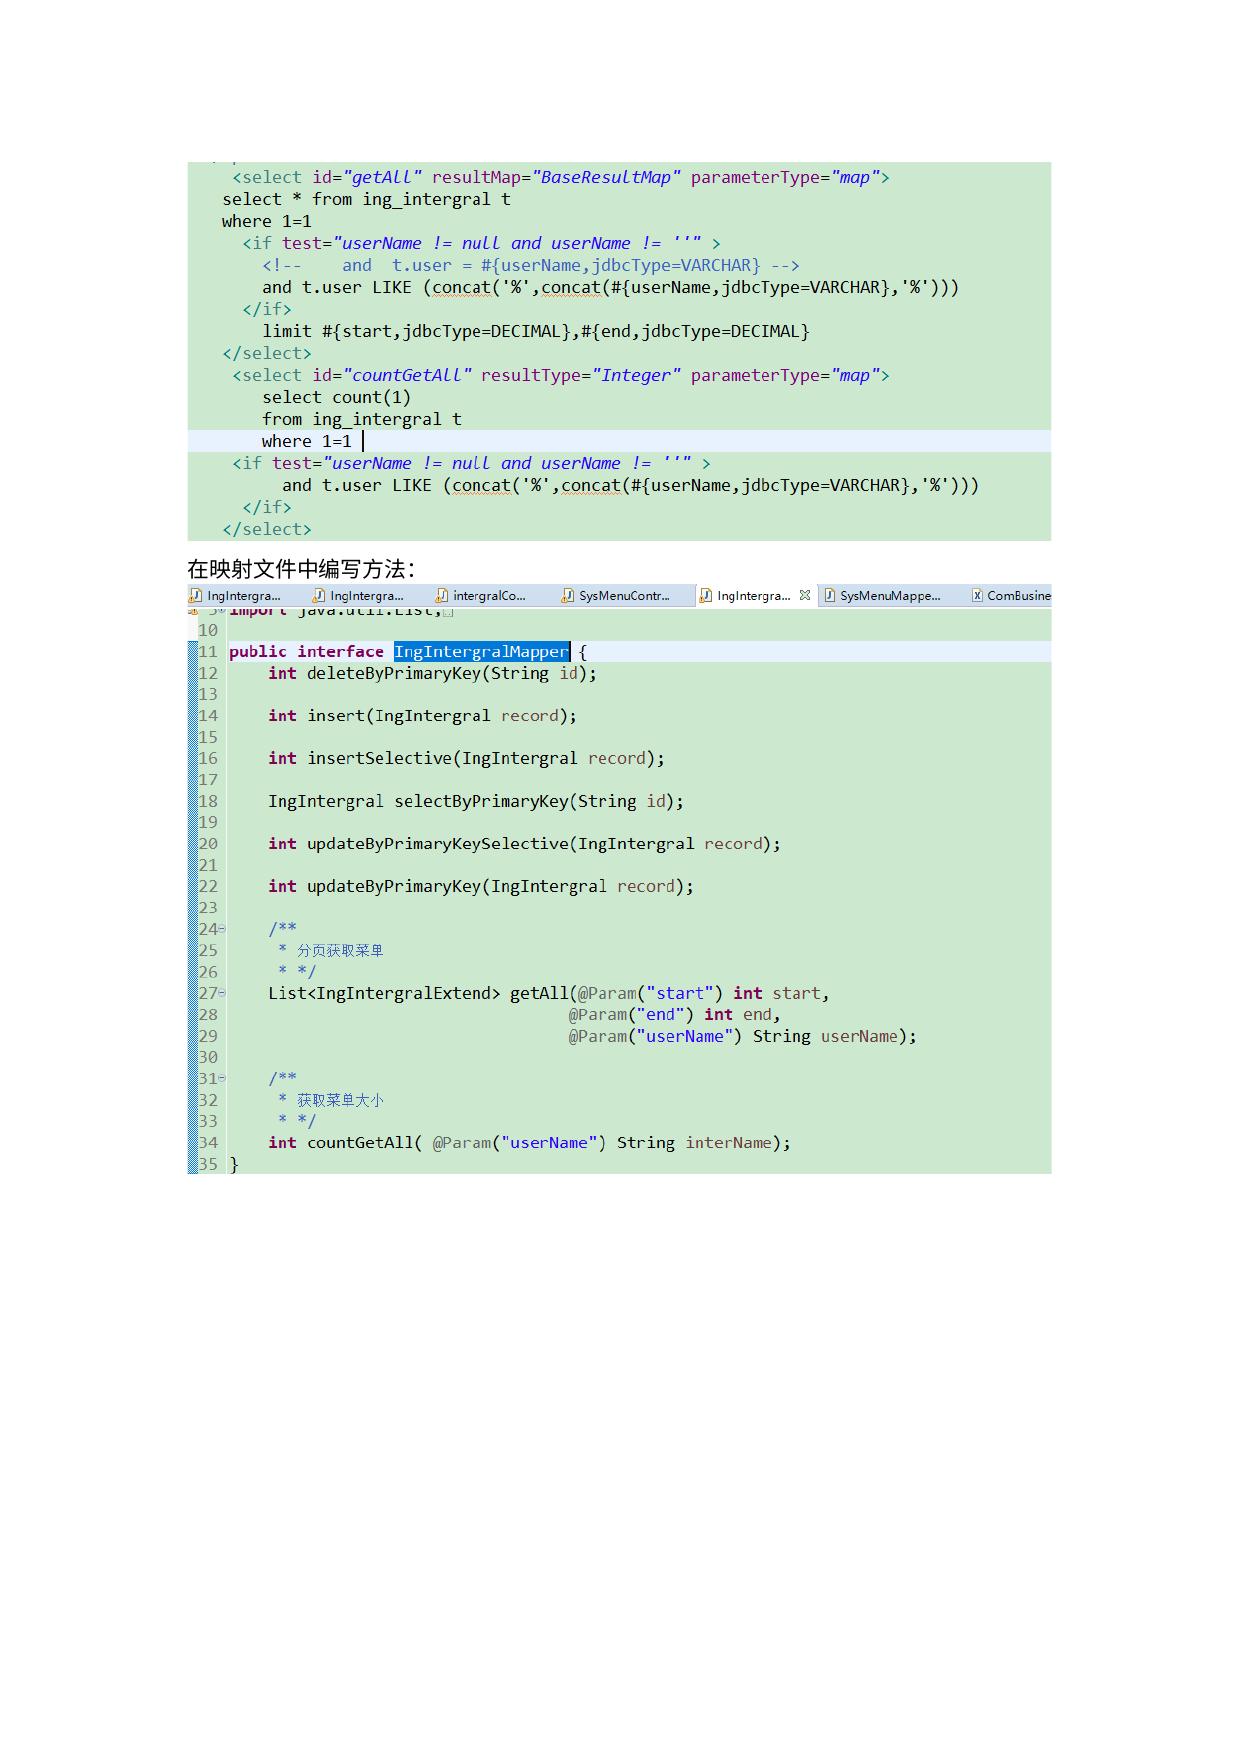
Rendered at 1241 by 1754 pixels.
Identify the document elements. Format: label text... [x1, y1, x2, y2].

list 在映射文件中编写方法： [187, 552, 1053, 584]
picture [187, 584, 1052, 1174]
picture [187, 162, 1052, 541]
